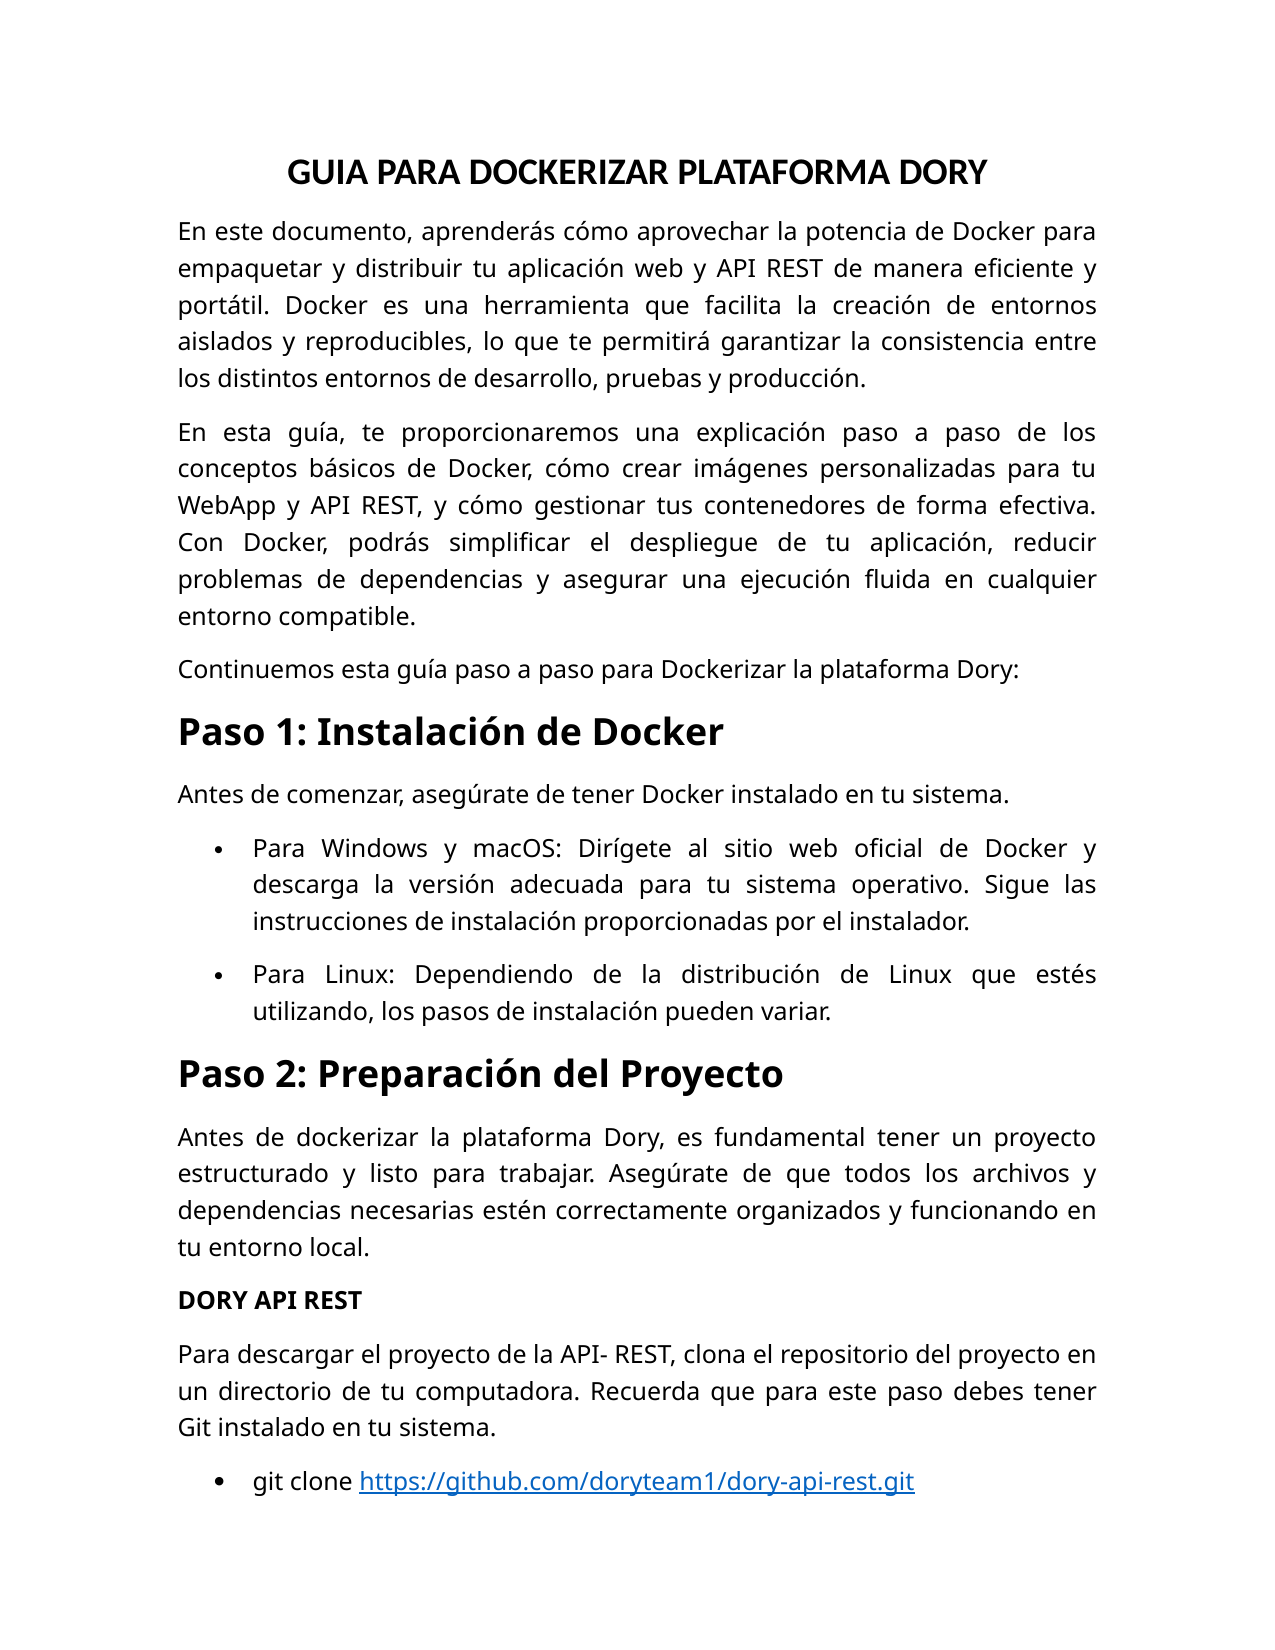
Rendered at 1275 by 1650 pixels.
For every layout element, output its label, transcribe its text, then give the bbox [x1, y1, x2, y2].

text Continuemos esta guía paso a paso para Dockerizar la plataforma Dory: [177, 652, 1098, 686]
text Paso 1: Instalación de Docker [177, 705, 1098, 756]
list Para Windows y macOS: Dirígete al sitio web oficial de Docker y descarga la versión adecuada para tu sistema operativo. Sigue las instrucciones de instalación proporcionadas por el instalador. [215, 830, 1098, 938]
text Para descargar el proyecto de la API- REST, clona el repositorio del proyecto en un directorio de tu computadora. Recuerda que para este paso debes tener Git instalado en tu sistema. [177, 1336, 1098, 1444]
text GUIA PARA DOCKERIZAR PLATAFORMA DORY [177, 148, 1098, 193]
text En esta guía, te proporcionaremos una explicación paso a paso de los conceptos básicos de Docker, cómo crear imágenes personalizadas para tu WebApp y API REST, y cómo gestionar tus contenedores de forma efectiva. Con Docker, podrás simplificar el despliegue de tu aplicación, reducir problemas de dependencias y asegurar una ejecución fluida en cualquier entorno compatible. [177, 414, 1098, 632]
text Antes de dockerizar la plataforma Dory, es fundamental tener un proyecto estructurado y listo para trabajar. Asegúrate de que todos los archivos y dependencias necesarias estén correctamente organizados y funcionando en tu entorno local. [177, 1119, 1098, 1263]
text Paso 2: Preparación del Proyecto [177, 1047, 1098, 1098]
text DORY API REST [177, 1283, 1098, 1317]
text En este documento, aprenderás cómo aprovechar la potencia de Docker para empaquetar y distribuir tu aplicación web y API REST de manera eficiente y portátil. Docker es una herramienta que facilita la creación de entornos aislados y reproducibles, lo que te permitirá garantizar la consistencia entre los distintos entornos de desarrollo, pruebas y producción. [177, 214, 1098, 395]
text Antes de comenzar, asegúrate de tener Docker instalado en tu sistema. [177, 777, 1098, 811]
list Para Linux: Dependiendo de la distribución de Linux que estés utilizando, los pasos de instalación pueden variar. [215, 957, 1098, 1028]
list git clone https://github.com/doryteam1/dory-api-rest.git [215, 1463, 1098, 1497]
